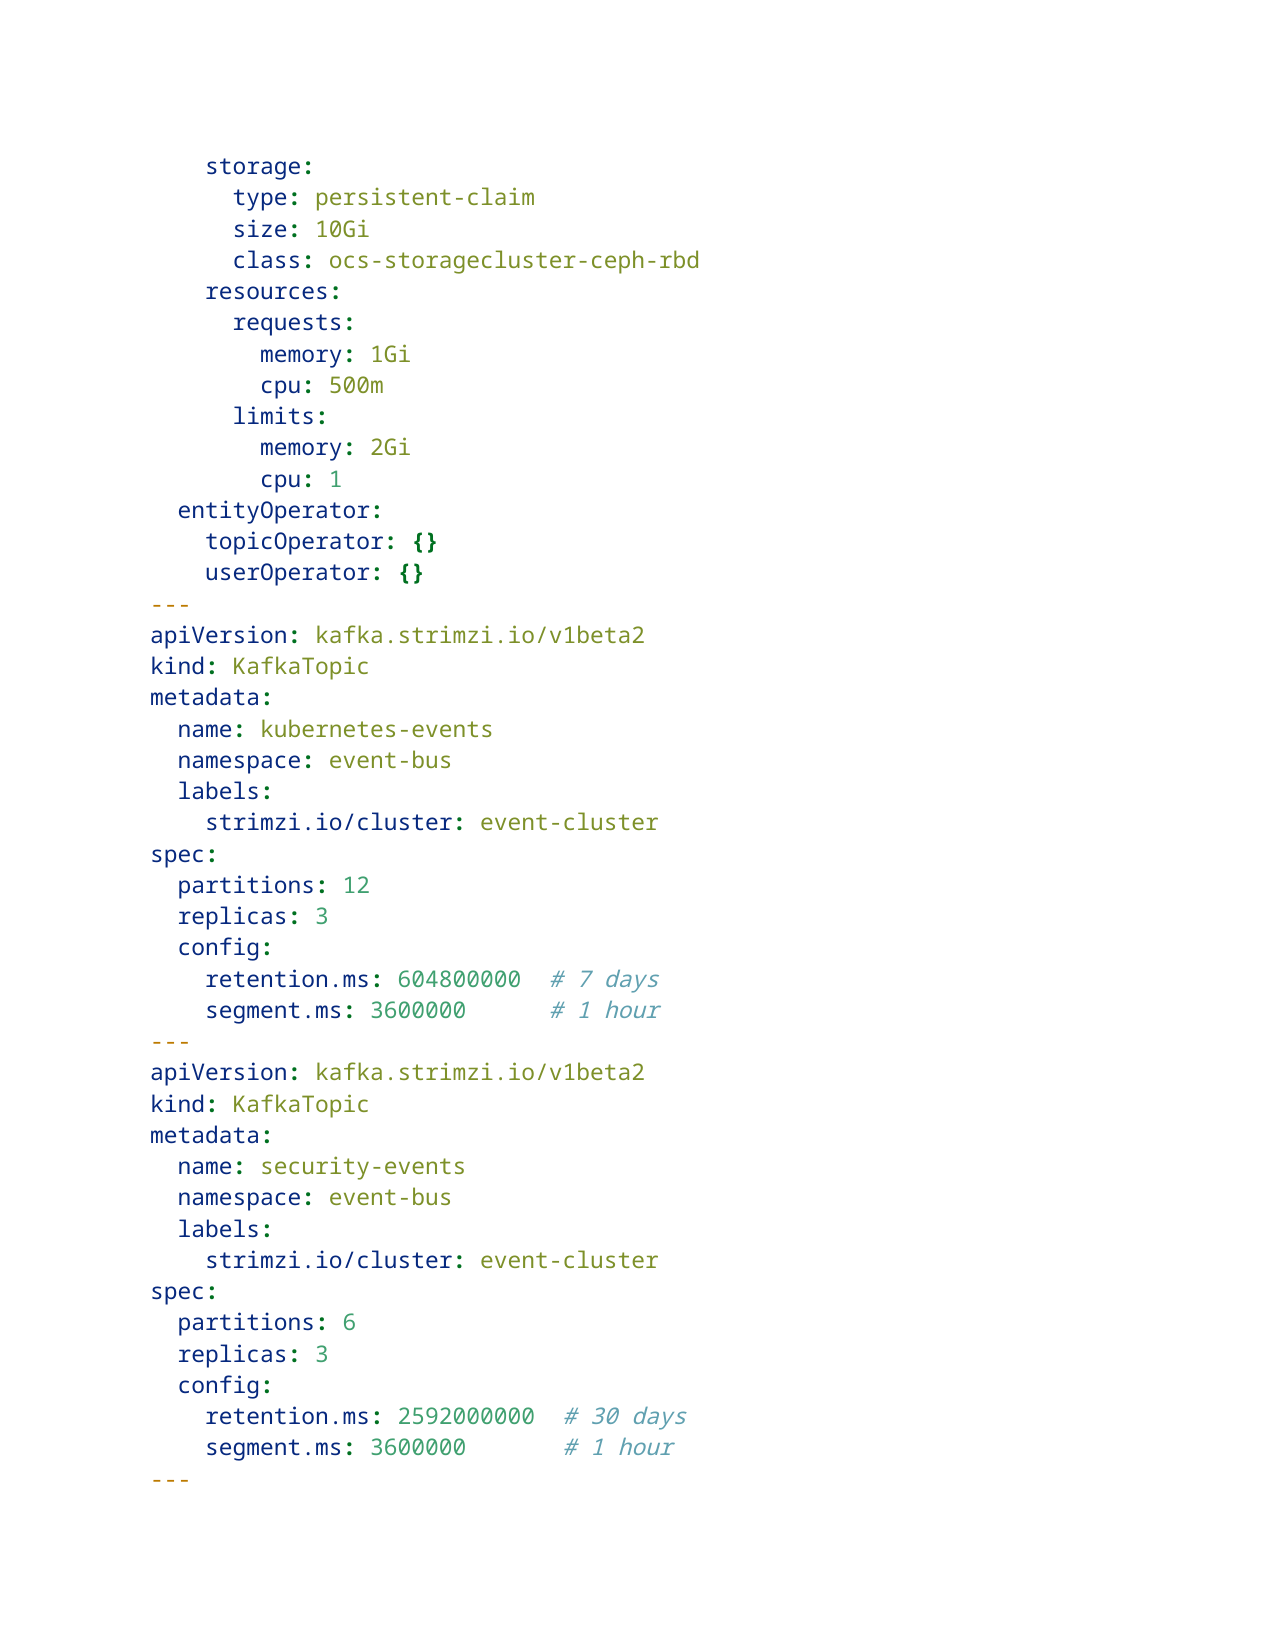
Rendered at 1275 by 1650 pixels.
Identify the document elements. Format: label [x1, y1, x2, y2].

text [150, 150, 1125, 1494]
